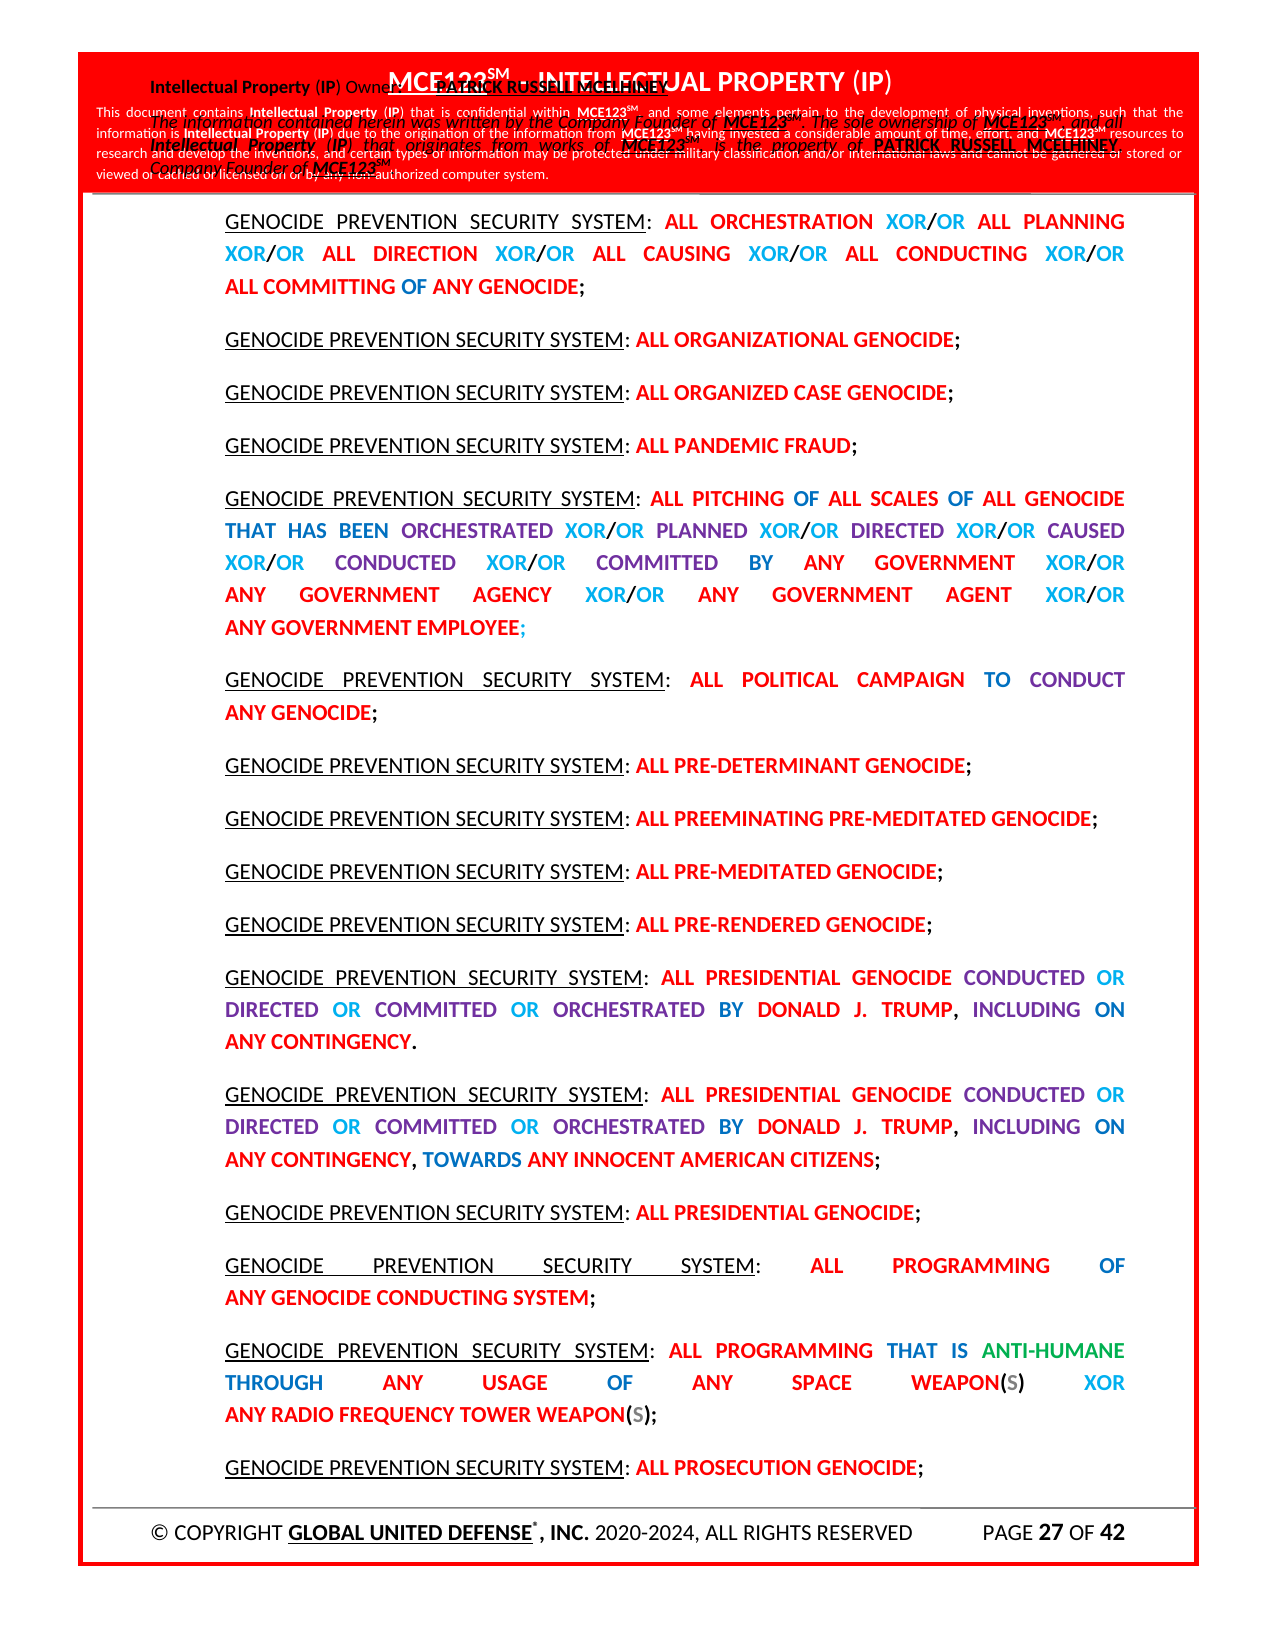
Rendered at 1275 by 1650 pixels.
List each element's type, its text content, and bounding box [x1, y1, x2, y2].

text GENOCIDE PREVENTION SECURITY SYSTEM: ALL POLITICAL CAMPAIGN TO CONDUCT ANY GENOCIDE; [225, 666, 1125, 726]
text GENOCIDE PREVENTION SECURITY SYSTEM: ALL PROGRAMMING OF ANY GENOCIDE CONDUCTING SYSTEM; [225, 1251, 1125, 1311]
text GENOCIDE PREVENTION SECURITY SYSTEM: ALL PREEMINATING PRE-MEDITATED GENOCIDE; [225, 804, 1125, 832]
text GENOCIDE PREVENTION SECURITY SYSTEM: ALL ORCHESTRATION XOR/OR ALL PLANNING XOR/OR ALL DIRECTION XOR/OR ALL CAUSING XOR/OR ALL CONDUCTING XOR/OR ALL COMMITTING OF ANY GENOCIDE; [225, 207, 1125, 300]
text GENOCIDE PREVENTION SECURITY SYSTEM: ALL PRESIDENTIAL GENOCIDE CONDUCTED OR DIRECTED OR COMMITTED OR ORCHESTRATED BY DONALD J. TRUMP, INCLUDING ON ANY CONTINGENCY. [225, 963, 1125, 1055]
text GENOCIDE PREVENTION SECURITY SYSTEM: ALL PRESIDENTIAL GENOCIDE; [225, 1198, 1125, 1226]
text GENOCIDE PREVENTION SECURITY SYSTEM: ALL PANDEMIC FRAUD; [225, 431, 1125, 459]
text GENOCIDE PREVENTION SECURITY SYSTEM: ALL PITCHING OF ALL SCALES OF ALL GENOCIDE THAT HAS BEEN ORCHESTRATED XOR/OR PLANNED XOR/OR DIRECTED XOR/OR CAUSED XOR/OR CONDUCTED XOR/OR COMMITTED BY ANY GOVERNMENT XOR/OR ANY GOVERNMENT AGENCY XOR/OR ANY GOVERNMENT AGENT XOR/OR ANY GOVERNMENT EMPLOYEE; [225, 484, 1125, 641]
text GENOCIDE PREVENTION SECURITY SYSTEM: ALL ORGANIZATIONAL GENOCIDE; [225, 325, 1125, 353]
text GENOCIDE PREVENTION SECURITY SYSTEM: ALL PRE-RENDERED GENOCIDE; [225, 910, 1125, 938]
text GENOCIDE PREVENTION SECURITY SYSTEM: ALL ORGANIZED CASE GENOCIDE; [225, 378, 1125, 406]
text GENOCIDE PREVENTION SECURITY SYSTEM: ALL PRE-MEDITATED GENOCIDE; [225, 857, 1125, 885]
text GENOCIDE PREVENTION SECURITY SYSTEM: ALL PROGRAMMING THAT IS ANTI-HUMANE THROUGH ANY USAGE OF ANY SPACE WEAPON(S) XOR ANY RADIO FREQUENCY TOWER WEAPON(S); [225, 1336, 1125, 1428]
text GENOCIDE PREVENTION SECURITY SYSTEM: ALL PROSECUTION GENOCIDE; [225, 1453, 1125, 1481]
text GENOCIDE PREVENTION SECURITY SYSTEM: ALL PRE-DETERMINANT GENOCIDE; [225, 751, 1125, 779]
text GENOCIDE PREVENTION SECURITY SYSTEM: ALL PRESIDENTIAL GENOCIDE CONDUCTED OR DIRECTED OR COMMITTED OR ORCHESTRATED BY DONALD J. TRUMP, INCLUDING ON ANY CONTINGENCY, TOWARDS ANY INNOCENT AMERICAN CITIZENS; [225, 1080, 1125, 1173]
